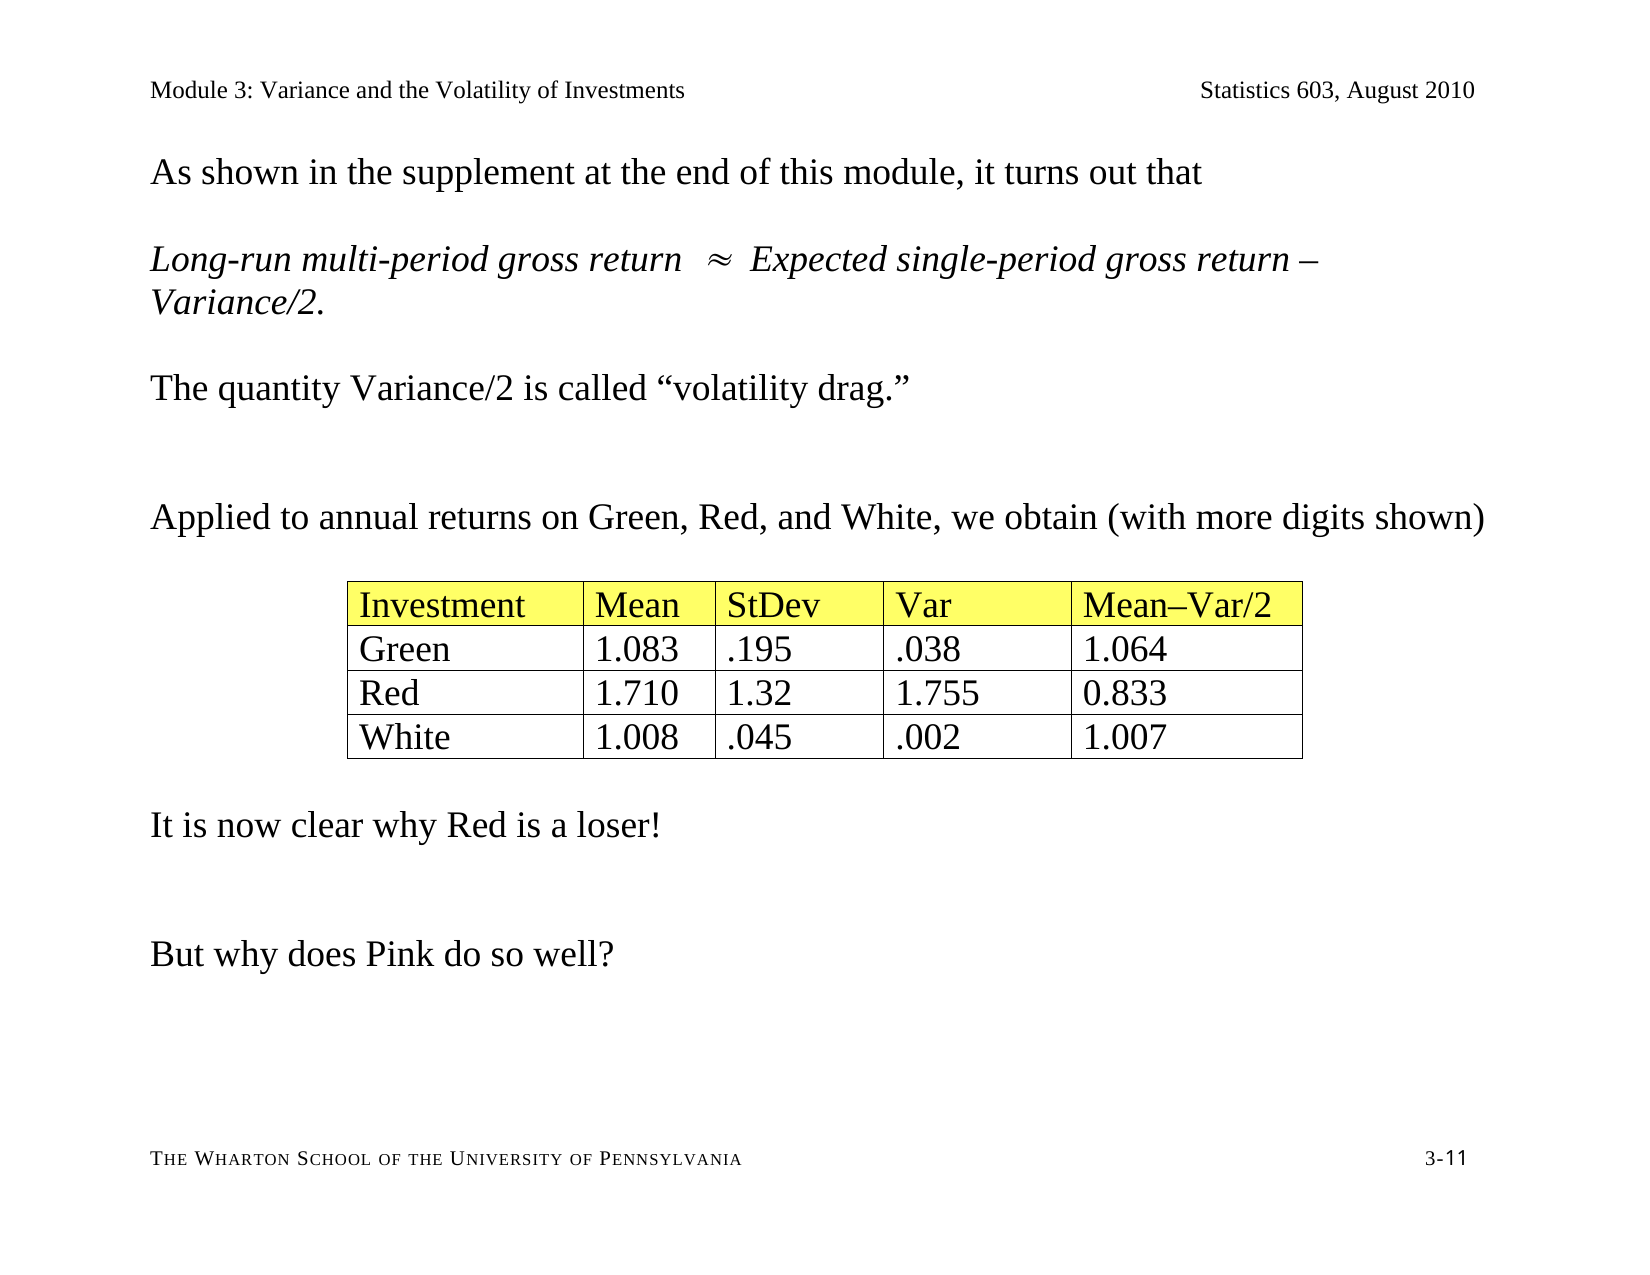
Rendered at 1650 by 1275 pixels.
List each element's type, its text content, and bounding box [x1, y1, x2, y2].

text As shown in the supplement at the end of this module, it turns out that [150, 150, 1500, 193]
text The quantity Variance/2 is called “volatility drag.” [150, 366, 1500, 409]
text But why does Pink do so well? [150, 931, 1500, 974]
table_header Investment [348, 582, 583, 625]
table_cell 1.008 [584, 715, 715, 758]
table_cell 1.710 [584, 671, 715, 714]
table_cell 0.833 [1072, 671, 1302, 714]
table_cell Green [348, 626, 583, 669]
table_header Mean [584, 582, 715, 625]
text Long-run multi-period gross return Expected single-period gross return – Variance/2. [150, 236, 1500, 322]
table_cell .038 [884, 626, 1071, 669]
table_header Var [884, 582, 1071, 625]
table_cell .045 [716, 715, 883, 758]
table_cell 1.755 [884, 671, 1071, 714]
table_cell Red [348, 671, 583, 714]
table_cell 1.064 [1072, 626, 1302, 669]
table_header Mean–Var/2 [1072, 582, 1302, 625]
text It is now clear why Red is a loser! [150, 802, 1500, 845]
table_cell .195 [716, 626, 883, 669]
table_cell 1.007 [1072, 715, 1302, 758]
table_cell 1.32 [716, 671, 883, 714]
text Applied to annual returns on Green, Red, and White, we obtain (with more digits shown) [150, 495, 1500, 538]
table_cell 1.083 [584, 626, 715, 669]
table_cell .002 [884, 715, 1071, 758]
table_cell White [348, 715, 583, 758]
table_header StDev [716, 582, 883, 625]
